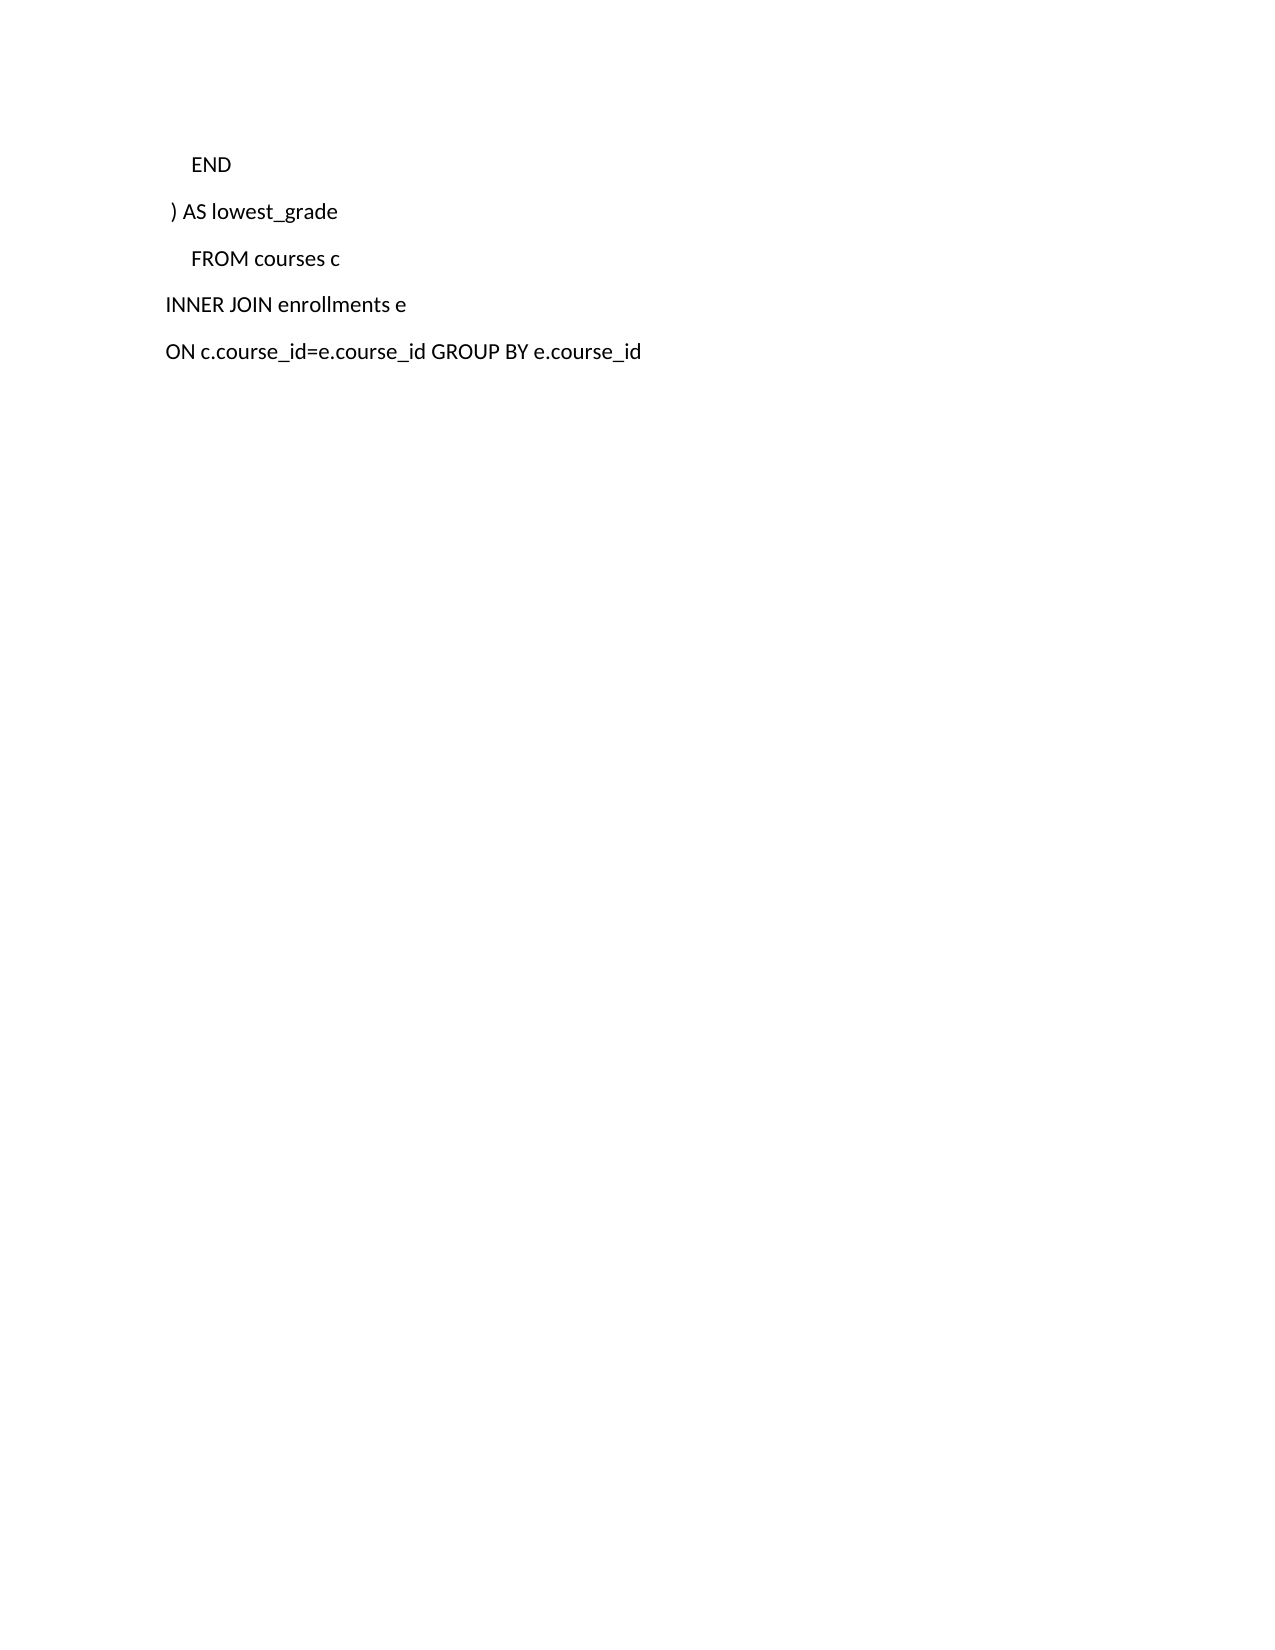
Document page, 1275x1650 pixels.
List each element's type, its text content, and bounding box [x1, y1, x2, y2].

text INNER JOIN enrollments e [150, 291, 1125, 319]
text ON c.course_id=e.course_id GROUP BY e.course_id [150, 337, 1125, 366]
text ) AS lowest_grade [150, 197, 1125, 225]
text FROM courses c [150, 244, 1125, 272]
text END [150, 150, 1125, 178]
